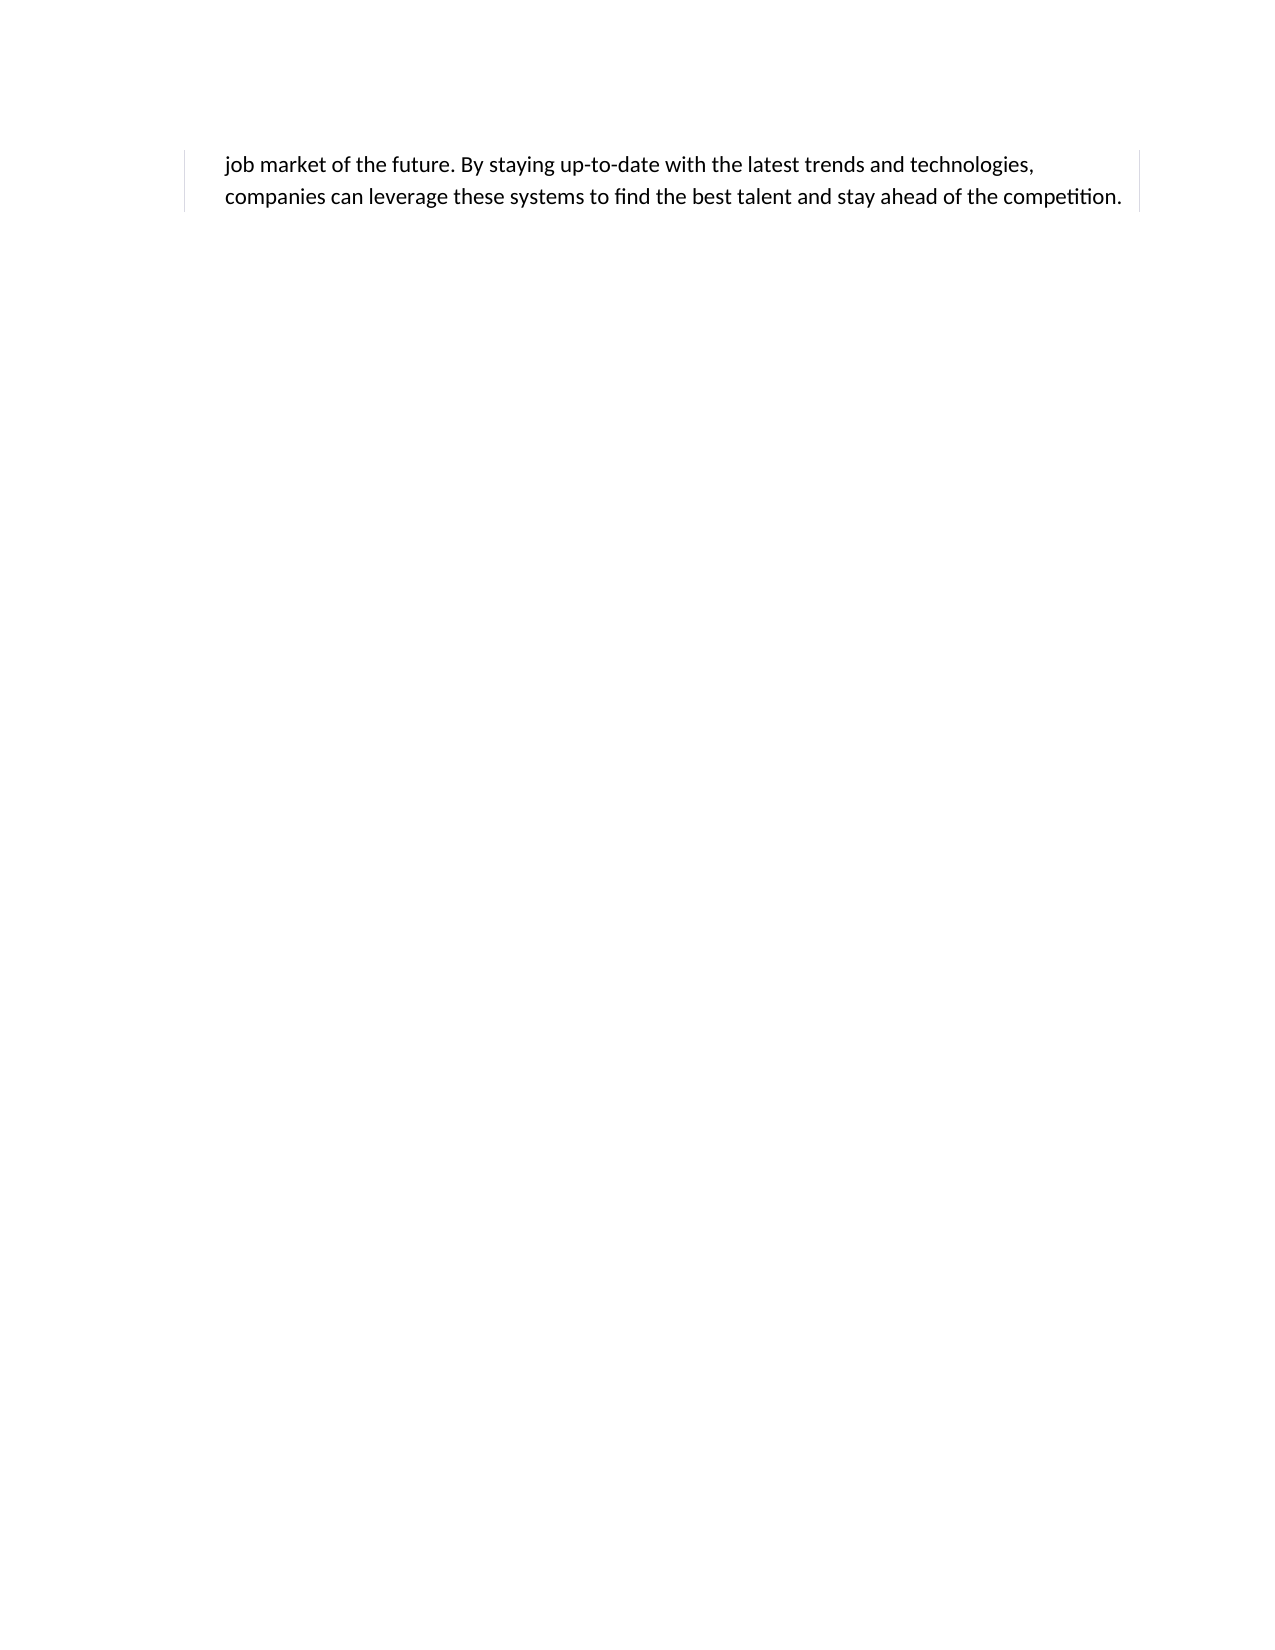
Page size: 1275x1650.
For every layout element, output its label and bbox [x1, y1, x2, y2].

list [185, 150, 1139, 212]
